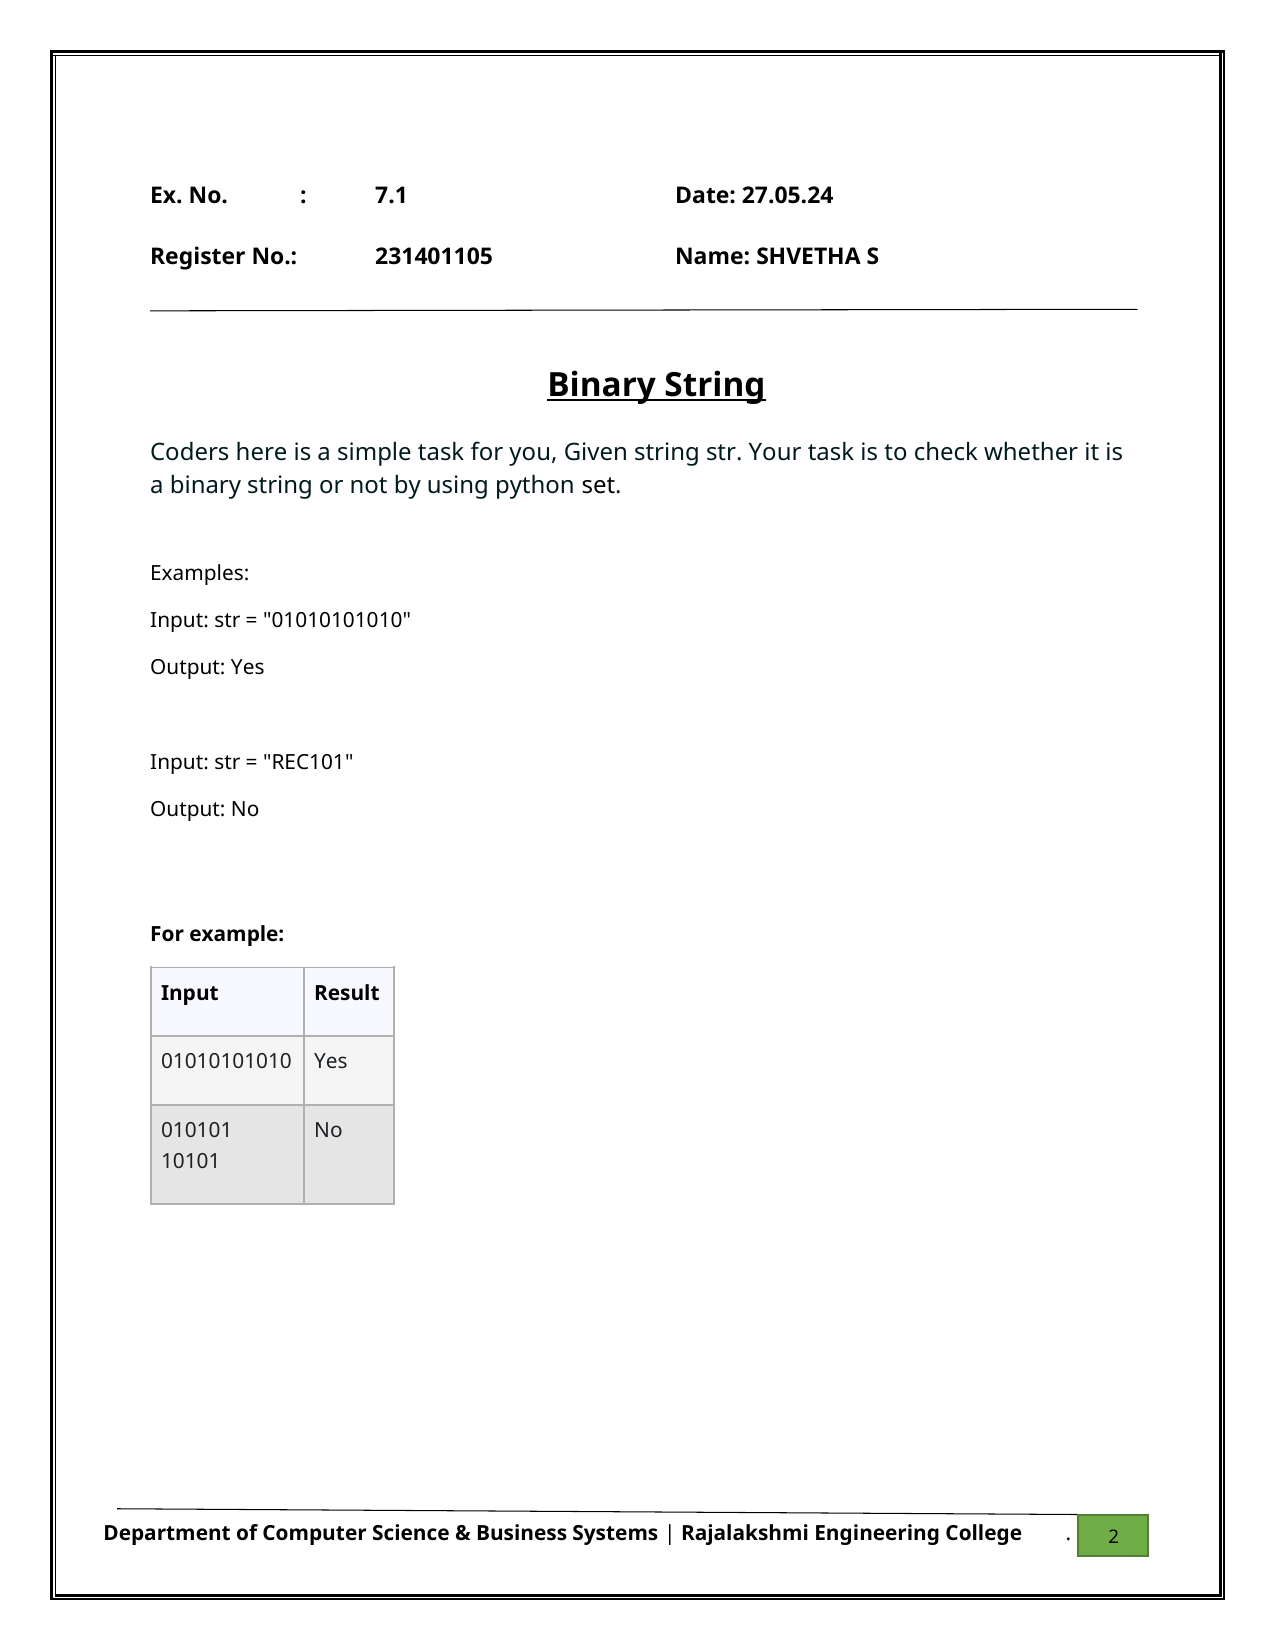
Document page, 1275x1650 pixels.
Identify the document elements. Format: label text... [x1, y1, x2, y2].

text Register No.: 231401105 Name: SHVETHA S [150, 239, 1125, 271]
table_header Input [152, 968, 303, 1035]
table_header Result [305, 968, 393, 1035]
table_cell Yes [305, 1037, 393, 1104]
table_cell 010101 10101 [152, 1106, 303, 1203]
text Examples: [150, 558, 1125, 586]
text For example: [150, 919, 1125, 947]
text Input: str = "REC101" [150, 747, 1125, 775]
text Ex. No. : 7.1 Date: 27.05.24 [150, 179, 1125, 210]
table_cell No [305, 1106, 393, 1203]
table_cell 01010101010 [152, 1037, 303, 1104]
text Output: No [150, 794, 1125, 823]
text Binary String [187, 360, 1125, 406]
text Coders here is a simple task for you, Given string str. Your task is to check whether it is a binary string or not by using python set. [150, 435, 1125, 500]
text Output: Yes [150, 652, 1125, 681]
text Input: str = "01010101010" [150, 605, 1125, 633]
